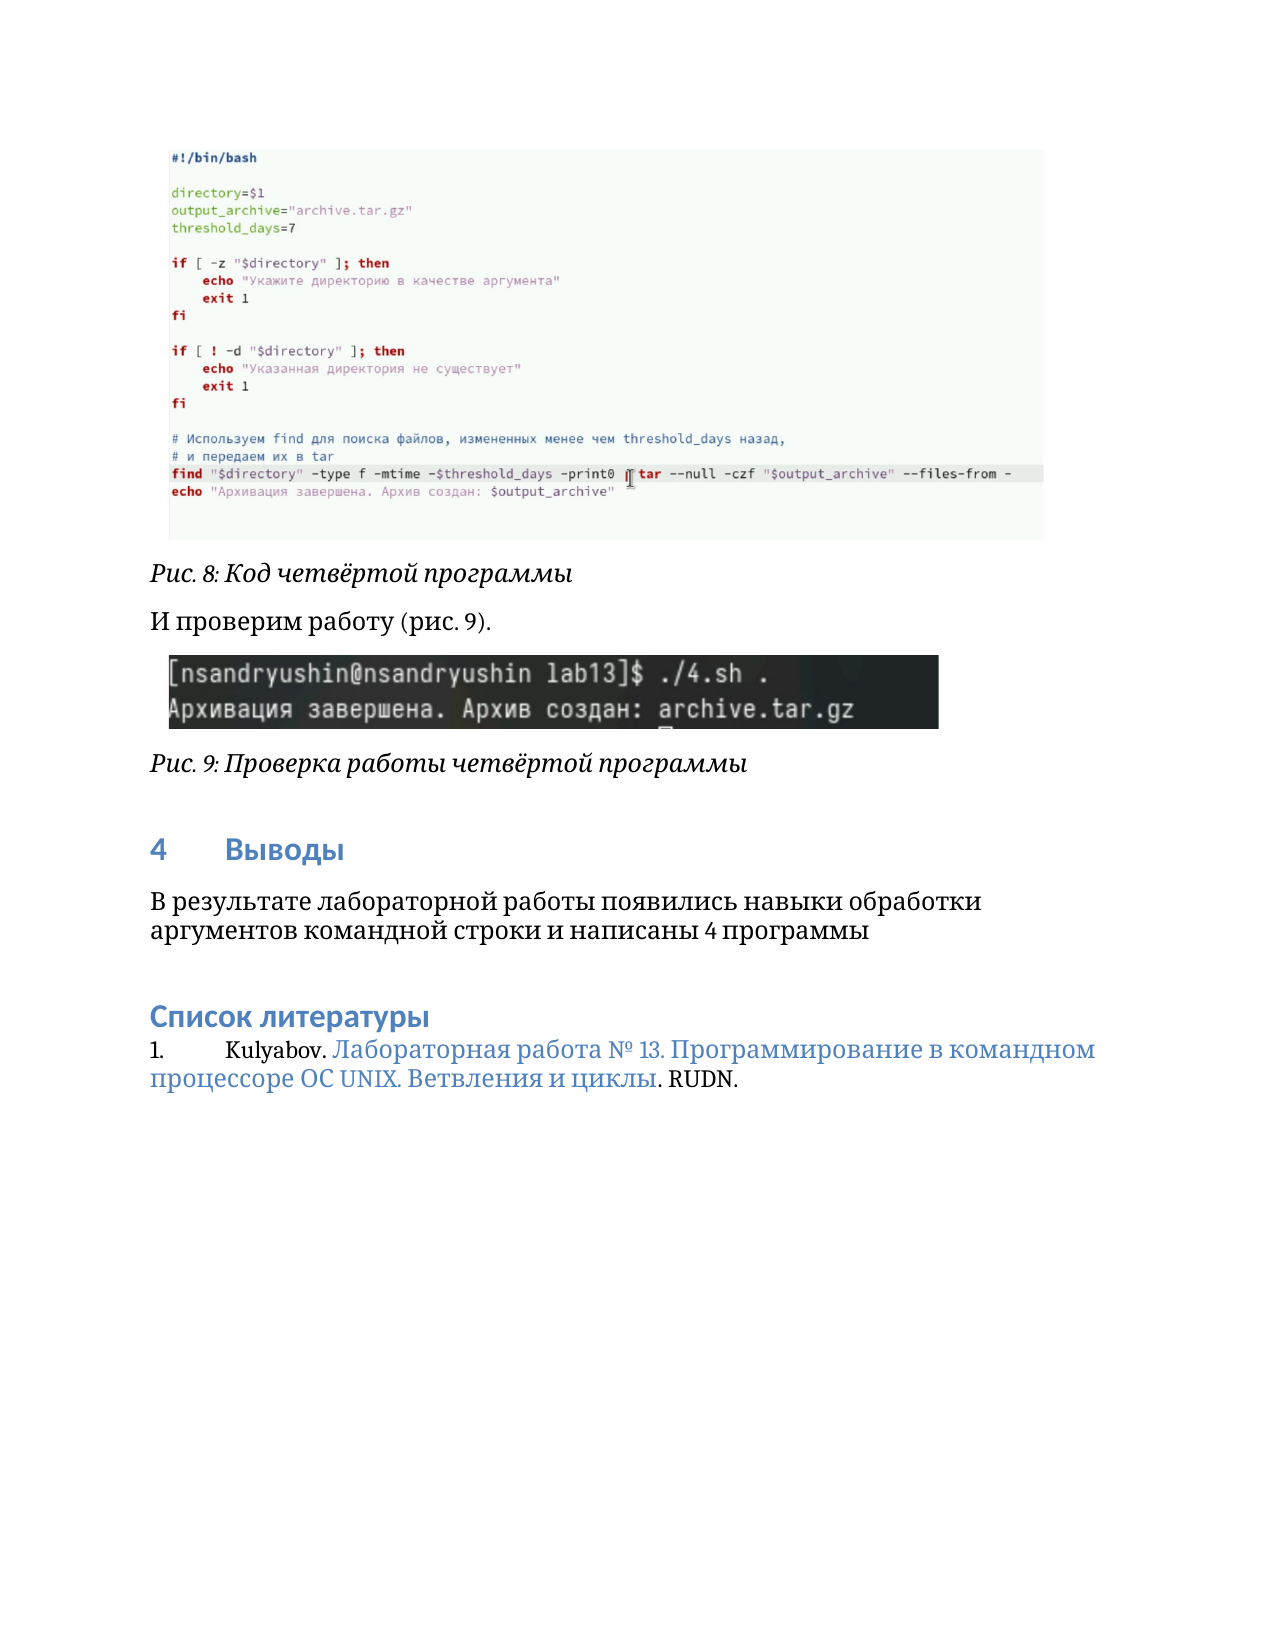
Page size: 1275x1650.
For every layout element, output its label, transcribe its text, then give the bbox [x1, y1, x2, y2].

text В результате лабораторной работы появились навыки обработки аргументов командной строки и написаны 4 программы [150, 888, 1125, 945]
picture [168, 150, 1044, 540]
text 1. Kulyabov. Лабораторная работа № 13. Программирование в командном процессоре ОС UNIX. Ветвления и циклы. RUDN. [150, 1036, 1125, 1093]
text Рис. 8: Код четвёртой программы [150, 560, 1125, 589]
text Рис. 9: Проверка работы четвёртой программы [150, 749, 1125, 778]
subtitle 4 Выводы [150, 828, 1125, 869]
picture [168, 655, 939, 729]
text И проверим работу (рис. 9). [150, 608, 1125, 637]
subtitle Список литературы [150, 995, 1125, 1036]
